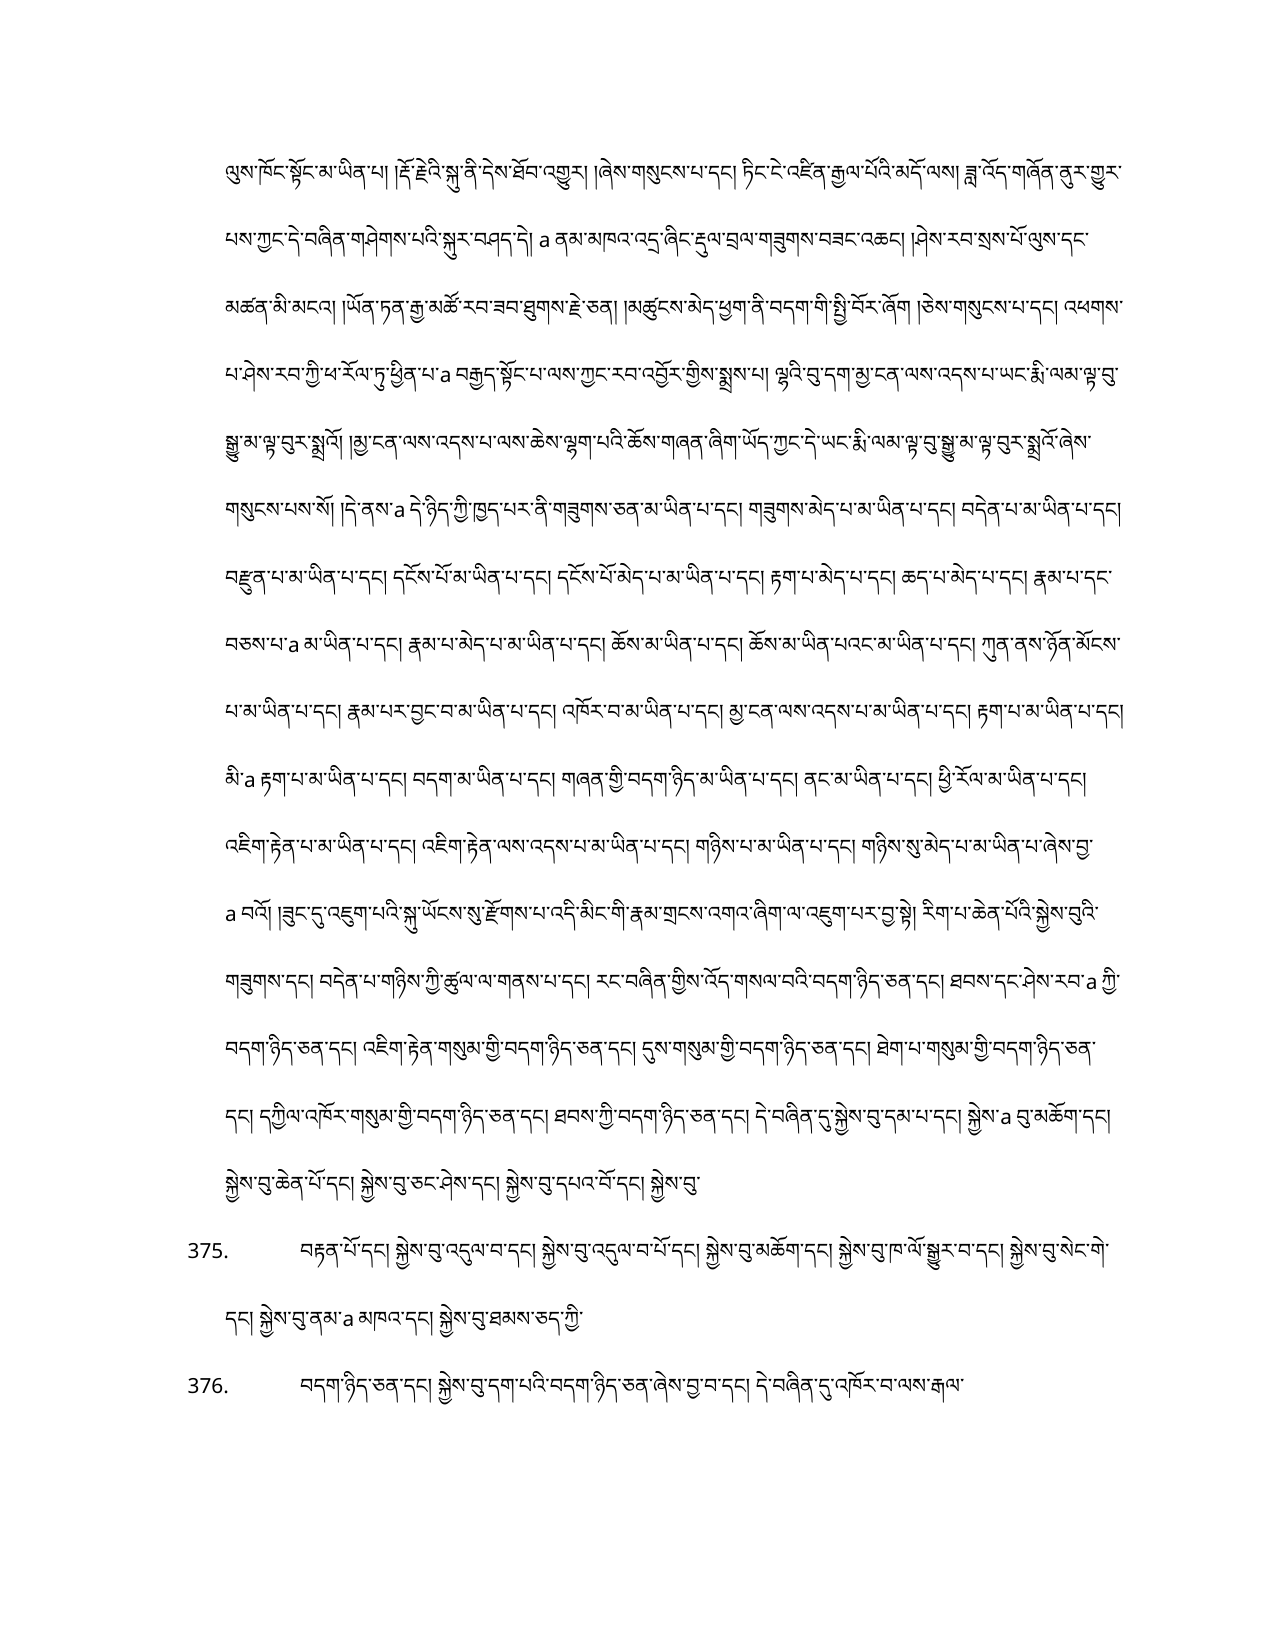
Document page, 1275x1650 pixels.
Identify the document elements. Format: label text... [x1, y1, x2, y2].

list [187, 150, 1125, 1219]
list བརྟན་པོ་དང། སྐྱེས་བུ་འདུལ་བ་དང། སྐྱེས་བུ་འདུལ་བ་པོ་དང། སྐྱེས་བུ་མཆོག་དང། སྐྱེས་བུ་ཁ་ལོ་སྒྱུར་བ་དང། སྐྱེས་བུ་སེང་གེ་དང། སྐྱེས་བུ་ནམ་aམཁའ་དང། སྐྱེས་བུ་ཐམས་ཅད་ཀྱི་ [187, 1228, 1125, 1354]
list བདག་ཉིད་ཅན་དང། སྐྱེས་བུ་དག་པའི་བདག་ཉིད་ཅན་ཞེས་བྱ་བ་དང། དེ་བཞིན་དུ་འཁོར་བ་ལས་རྒལ་ [187, 1363, 1125, 1422]
